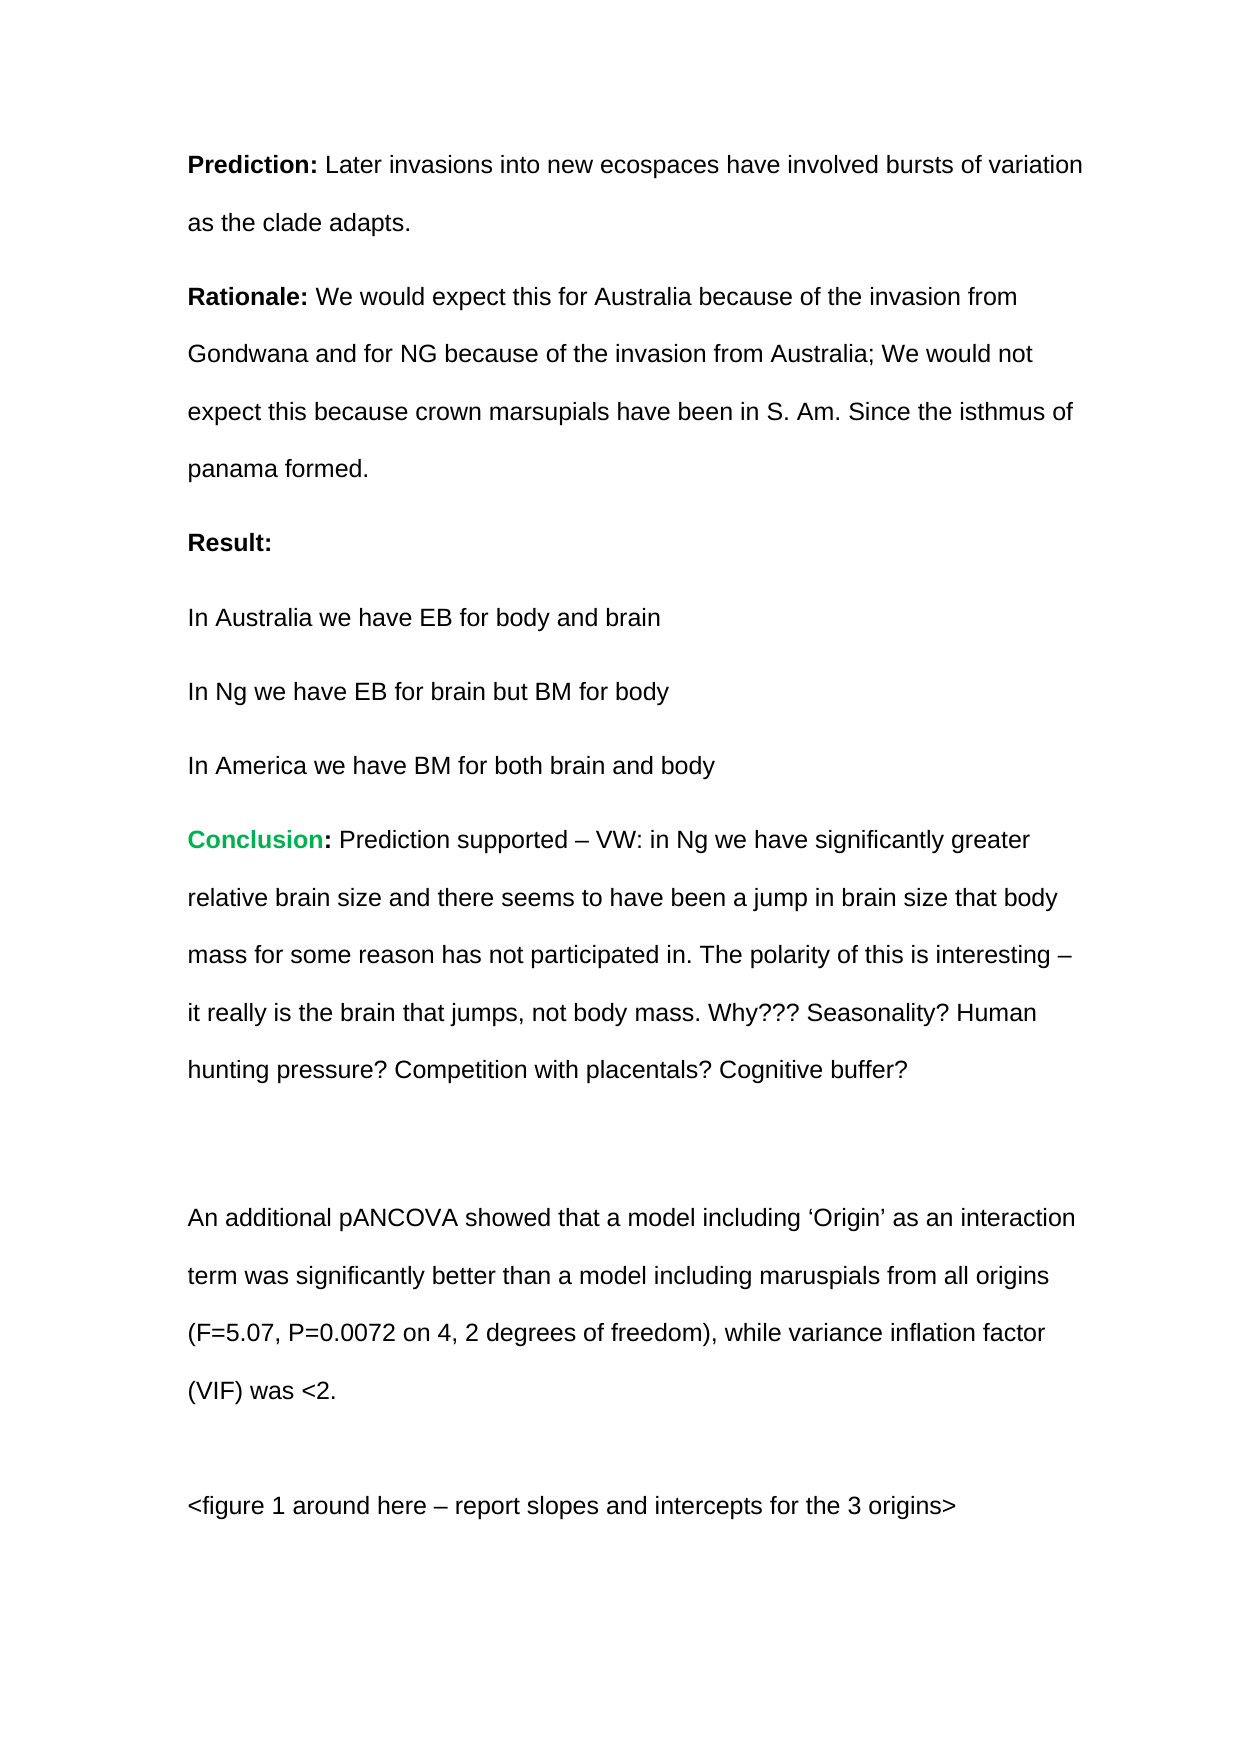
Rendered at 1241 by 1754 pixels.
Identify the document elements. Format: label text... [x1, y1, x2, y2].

text In America we have BM for both brain and body [187, 751, 1090, 779]
text Prediction: Later invasions into new ecospaces have involved bursts of variation as the clade adapts. [187, 150, 1090, 236]
text Rationale: We would expect this for Australia because of the invasion from Gondwana and for NG because of the invasion from Australia; We would not expect this because crown marsupials have been in S. Am. Since the isthmus of panama formed. [187, 282, 1090, 483]
text An additional pANCOVA showed that a model including ‘Origin’ as an interaction term was significantly better than a model including maruspials from all origins (F=5.07, P=0.0072 on 4, 2 degrees of freedom), while variance inflation factor (VIF) was <2. <figure 1 around here – report slopes and intercepts for the 3 origins> [187, 1203, 1090, 1519]
text Conclusion: Prediction supported – VW: in Ng we have significantly greater relative brain size and there seems to have been a jump in brain size that body mass for some reason has not participated in. The polarity of this is interesting – it really is the brain that jumps, not body mass. Why??? Seasonality? Human hunting pressure? Competition with placentals? Cognitive buffer? [187, 825, 1090, 1084]
text Result: [187, 528, 1090, 557]
text In Australia we have EB for body and brain [187, 602, 1090, 631]
text In Ng we have EB for brain but BM for body [187, 677, 1090, 705]
